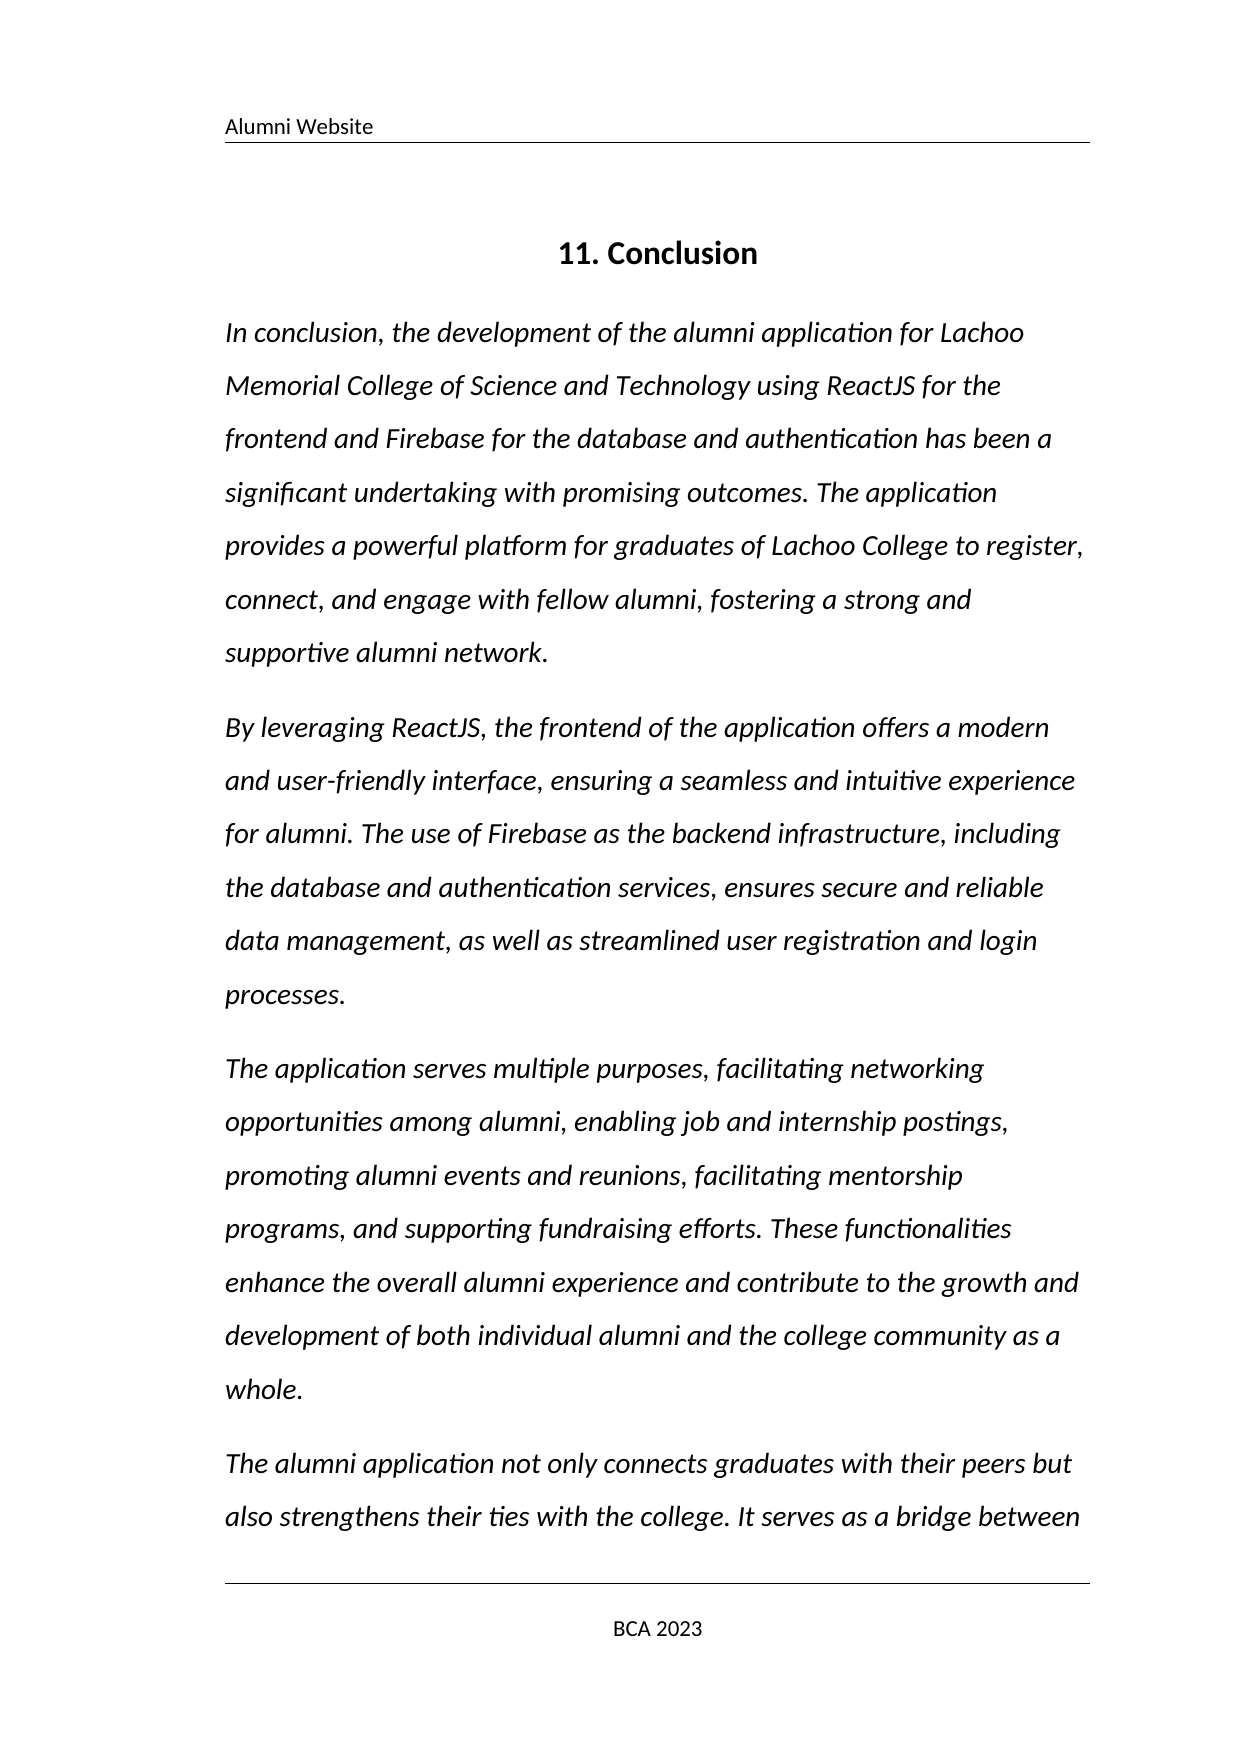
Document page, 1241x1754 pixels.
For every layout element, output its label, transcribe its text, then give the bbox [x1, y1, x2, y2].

text By leveraging ReactJS, the frontend of the application offers a modern and user-friendly interface, ensuring a seamless and intuitive experience for alumni. The use of Firebase as the backend infrastructure, including the database and authentication services, ensures secure and reliable data management, as well as streamlined user registration and login processes. [225, 709, 1090, 1011]
text The application serves multiple purposes, facilitating networking opportunities among alumni, enabling job and internship postings, promoting alumni events and reunions, facilitating mentorship programs, and supporting fundraising efforts. These functionalities enhance the overall alumni experience and contribute to the growth and development of both individual alumni and the college community as a whole. [225, 1050, 1090, 1406]
text In conclusion, the development of the alumni application for Lachoo Memorial College of Science and Technology using ReactJS for the frontend and Firebase for the database and authentication has been a significant undertaking with promising outcomes. The application provides a powerful platform for graduates of Lachoo College to register, connect, and engage with fellow alumni, fostering a strong and supportive alumni network. [225, 314, 1090, 670]
text 11. Conclusion [225, 232, 1090, 273]
text The alumni application not only connects graduates with their peers but also strengthens their ties with the college. It serves as a bridge between [225, 1445, 1090, 1534]
